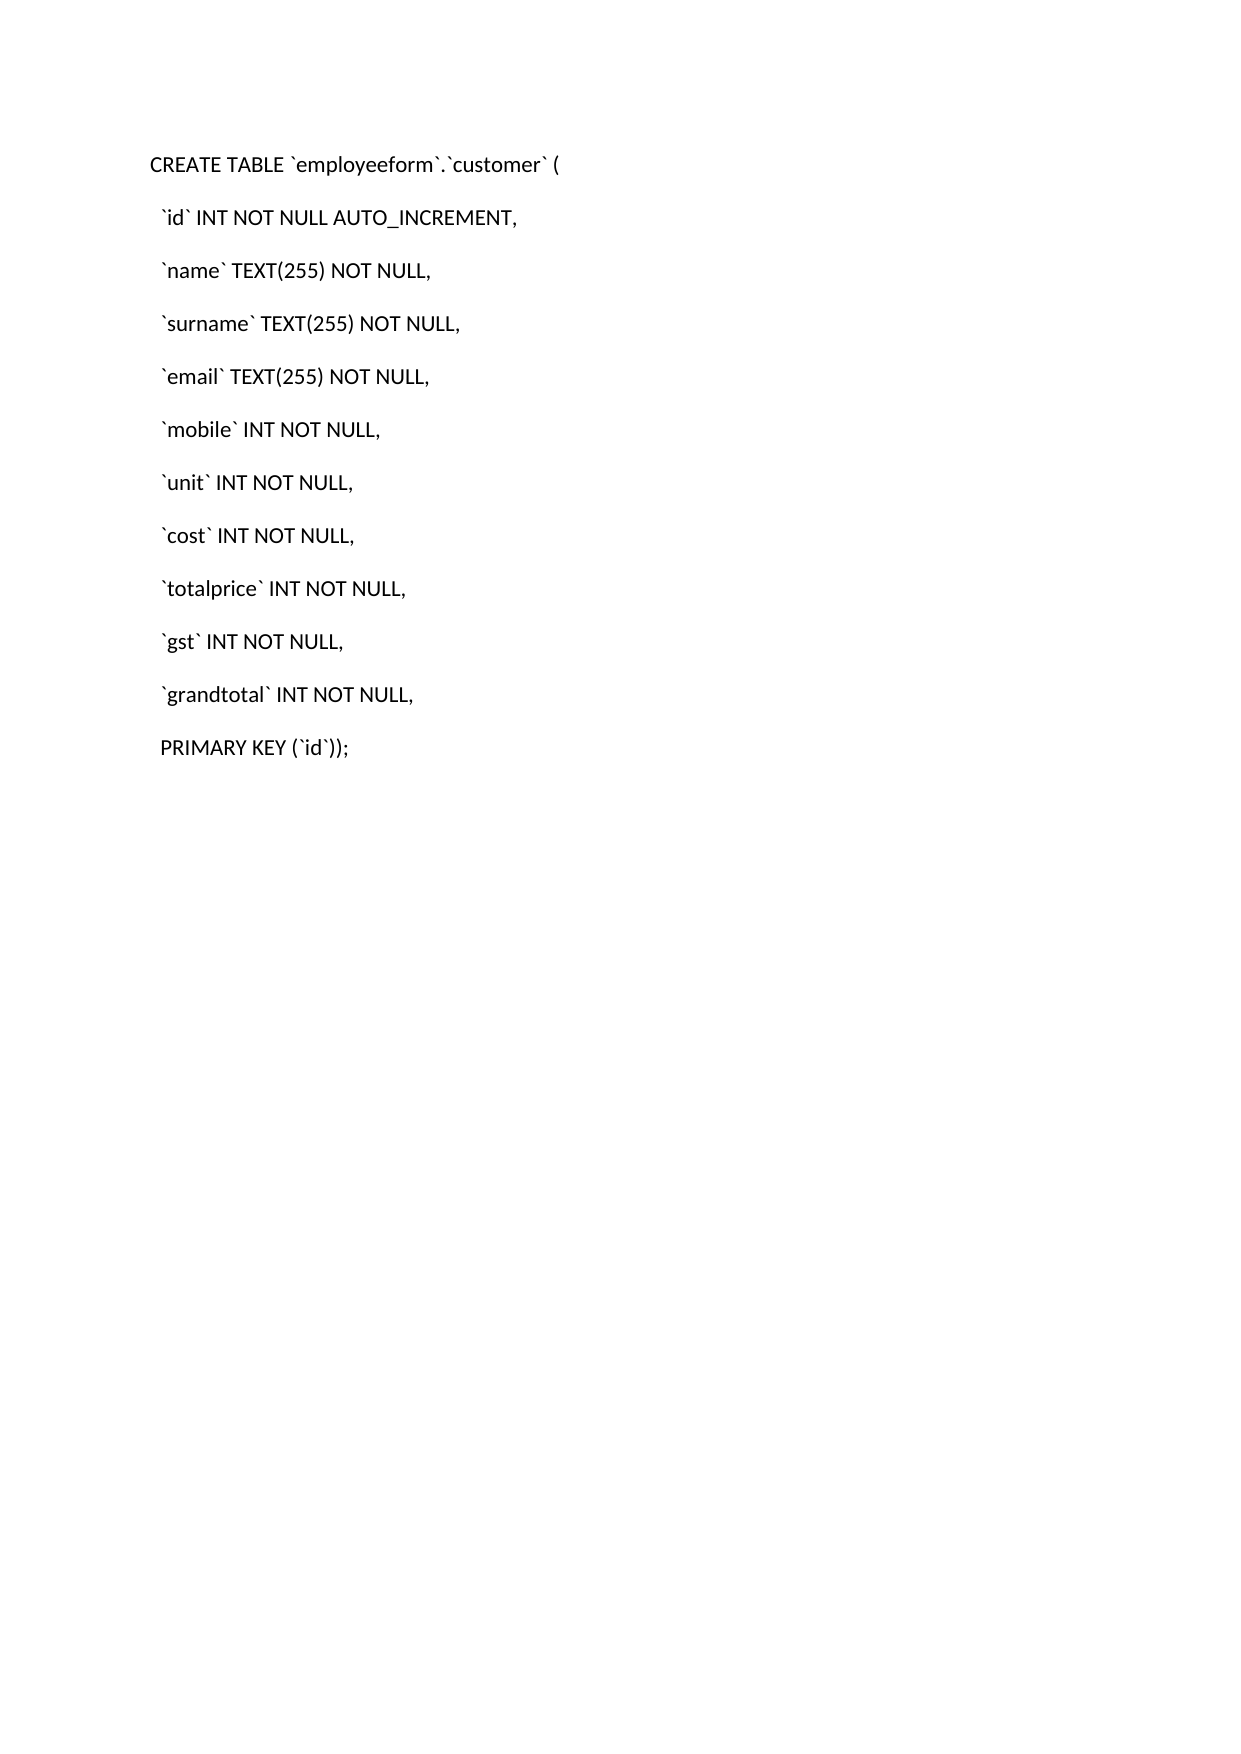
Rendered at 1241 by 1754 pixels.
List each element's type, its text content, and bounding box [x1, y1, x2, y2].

text `mobile` INT NOT NULL, [150, 415, 1090, 443]
text `name` TEXT(255) NOT NULL, [150, 256, 1090, 284]
text `totalprice` INT NOT NULL, [150, 574, 1090, 602]
text `surname` TEXT(255) NOT NULL, [150, 309, 1090, 337]
text `grandtotal` INT NOT NULL, [150, 680, 1090, 708]
text PRIMARY KEY (`id`)); [150, 733, 1090, 761]
text `gst` INT NOT NULL, [150, 627, 1090, 655]
text `id` INT NOT NULL AUTO_INCREMENT, [150, 203, 1090, 231]
text CREATE TABLE `employeeform`.`customer` ( [150, 150, 1090, 178]
text `email` TEXT(255) NOT NULL, [150, 362, 1090, 390]
text `unit` INT NOT NULL, [150, 468, 1090, 496]
text `cost` INT NOT NULL, [150, 521, 1090, 549]
